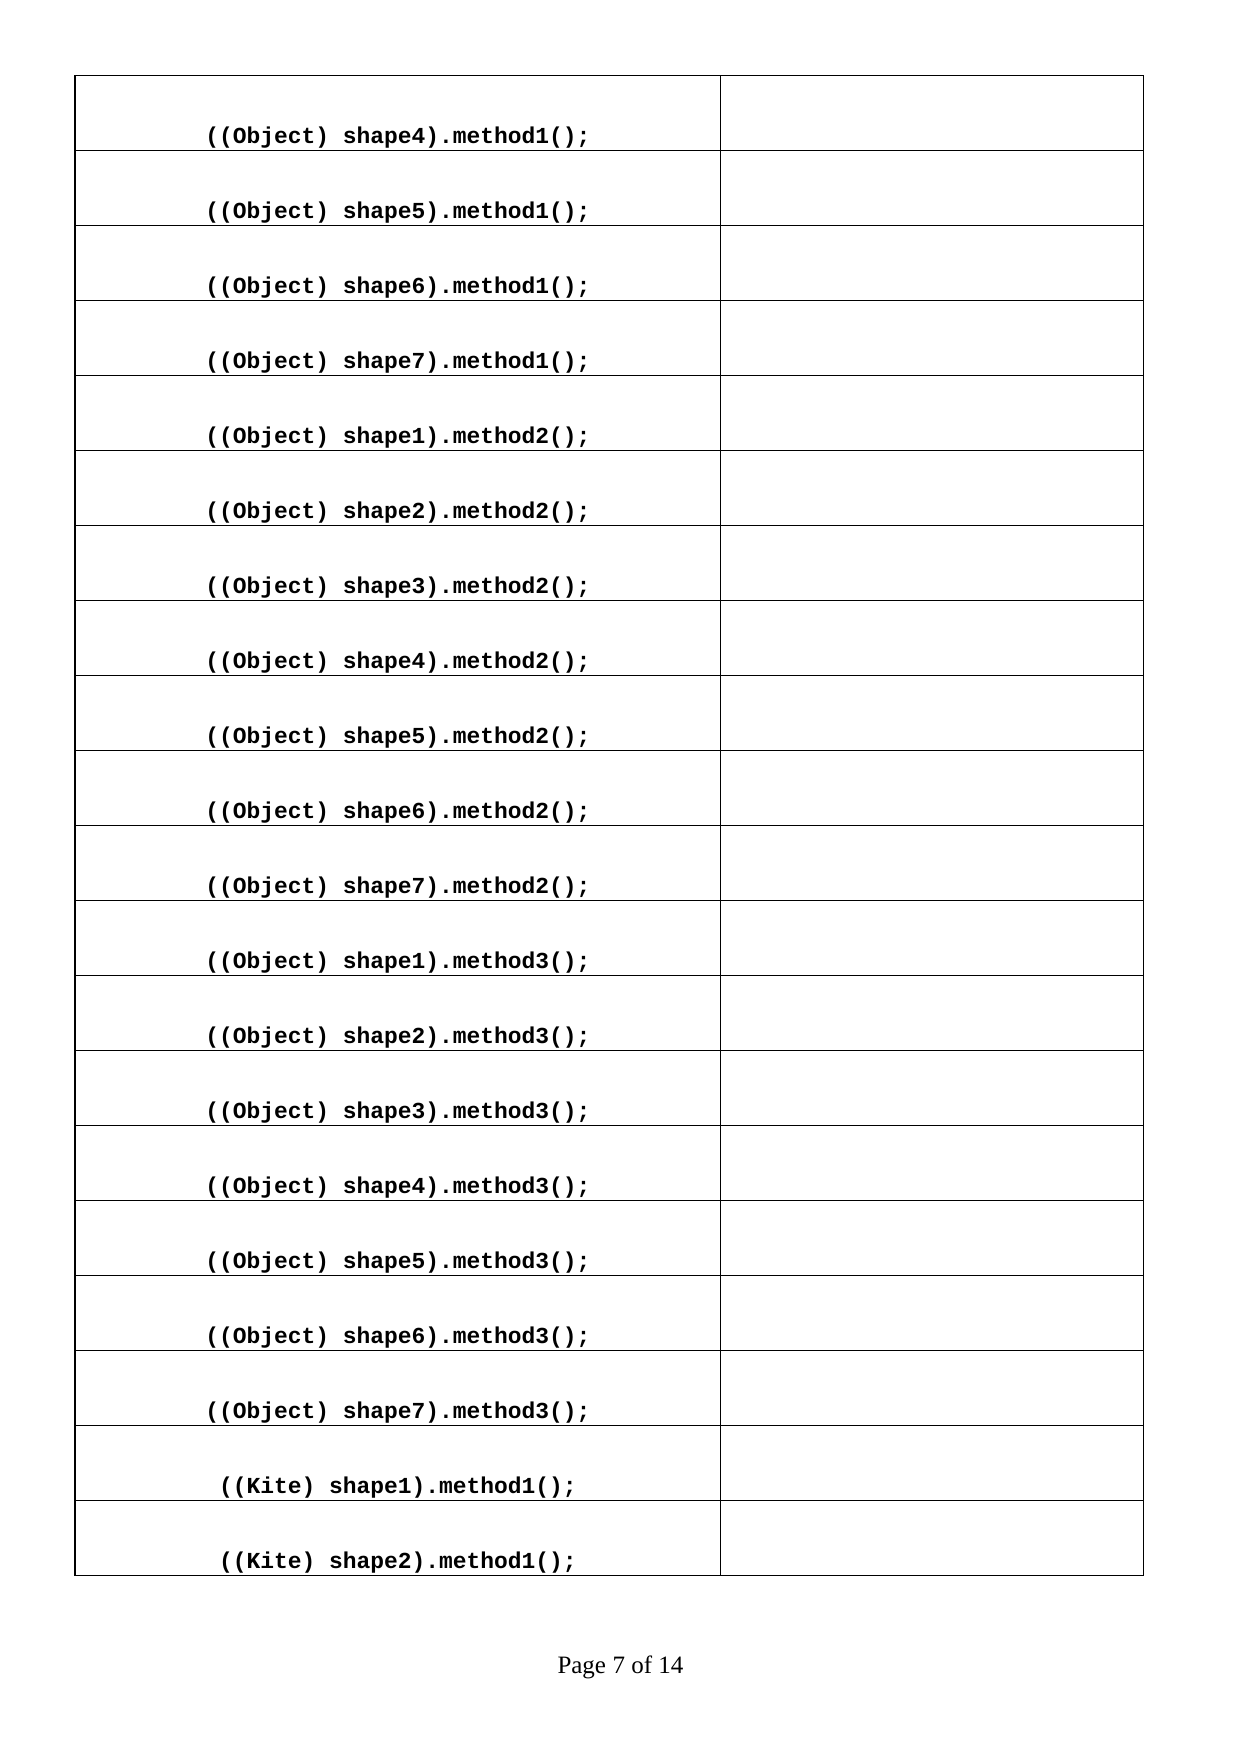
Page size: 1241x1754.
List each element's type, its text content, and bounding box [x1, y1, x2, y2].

table_cell [721, 1051, 1143, 1125]
table_cell ((Object) shape4).method2(); [76, 601, 720, 675]
table_cell [721, 526, 1143, 600]
table_cell [721, 1276, 1143, 1350]
table_cell [721, 751, 1143, 825]
table_cell ((Object) shape4).method1(); [76, 76, 720, 150]
table_cell ((Object) shape5).method1(); [76, 151, 720, 225]
table_cell ((Object) shape5).method3(); [76, 1201, 720, 1275]
table_cell ((Object) shape7).method1(); [76, 301, 720, 375]
table_cell [721, 601, 1143, 675]
table_cell ((Object) shape6).method2(); [76, 751, 720, 825]
table_cell [721, 151, 1143, 225]
table_cell [721, 226, 1143, 300]
table_cell ((Object) shape1).method2(); [76, 376, 720, 450]
table_cell [721, 901, 1143, 975]
table_cell [721, 1126, 1143, 1200]
table_cell [721, 301, 1143, 375]
table_cell ((Object) shape6).method3(); [76, 1276, 720, 1350]
table_cell ((Object) shape5).method2(); [76, 676, 720, 750]
table_cell ((Object) shape2).method3(); [76, 976, 720, 1050]
table_cell ((Object) shape7).method2(); [76, 826, 720, 900]
table_cell [721, 1501, 1143, 1575]
table_cell ((Object) shape4).method3(); [76, 1126, 720, 1200]
table_cell ((Object) shape3).method2(); [76, 526, 720, 600]
table_cell ((Object) shape2).method2(); [76, 451, 720, 525]
table_cell [721, 1201, 1143, 1275]
table_cell [721, 1426, 1143, 1500]
table_cell ((Kite) shape1).method1(); [76, 1426, 720, 1500]
table_cell [721, 376, 1143, 450]
table_cell ((Object) shape3).method3(); [76, 1051, 720, 1125]
table_cell [721, 826, 1143, 900]
table_cell ((Object) shape7).method3(); [76, 1351, 720, 1425]
table_cell [721, 451, 1143, 525]
table_cell ((Object) shape1).method3(); [76, 901, 720, 975]
table_cell ((Object) shape6).method1(); [76, 226, 720, 300]
table_cell [721, 676, 1143, 750]
table_cell ((Kite) shape2).method1(); [76, 1501, 720, 1575]
table_cell [721, 976, 1143, 1050]
table_cell [721, 76, 1143, 150]
table_cell [721, 1351, 1143, 1425]
